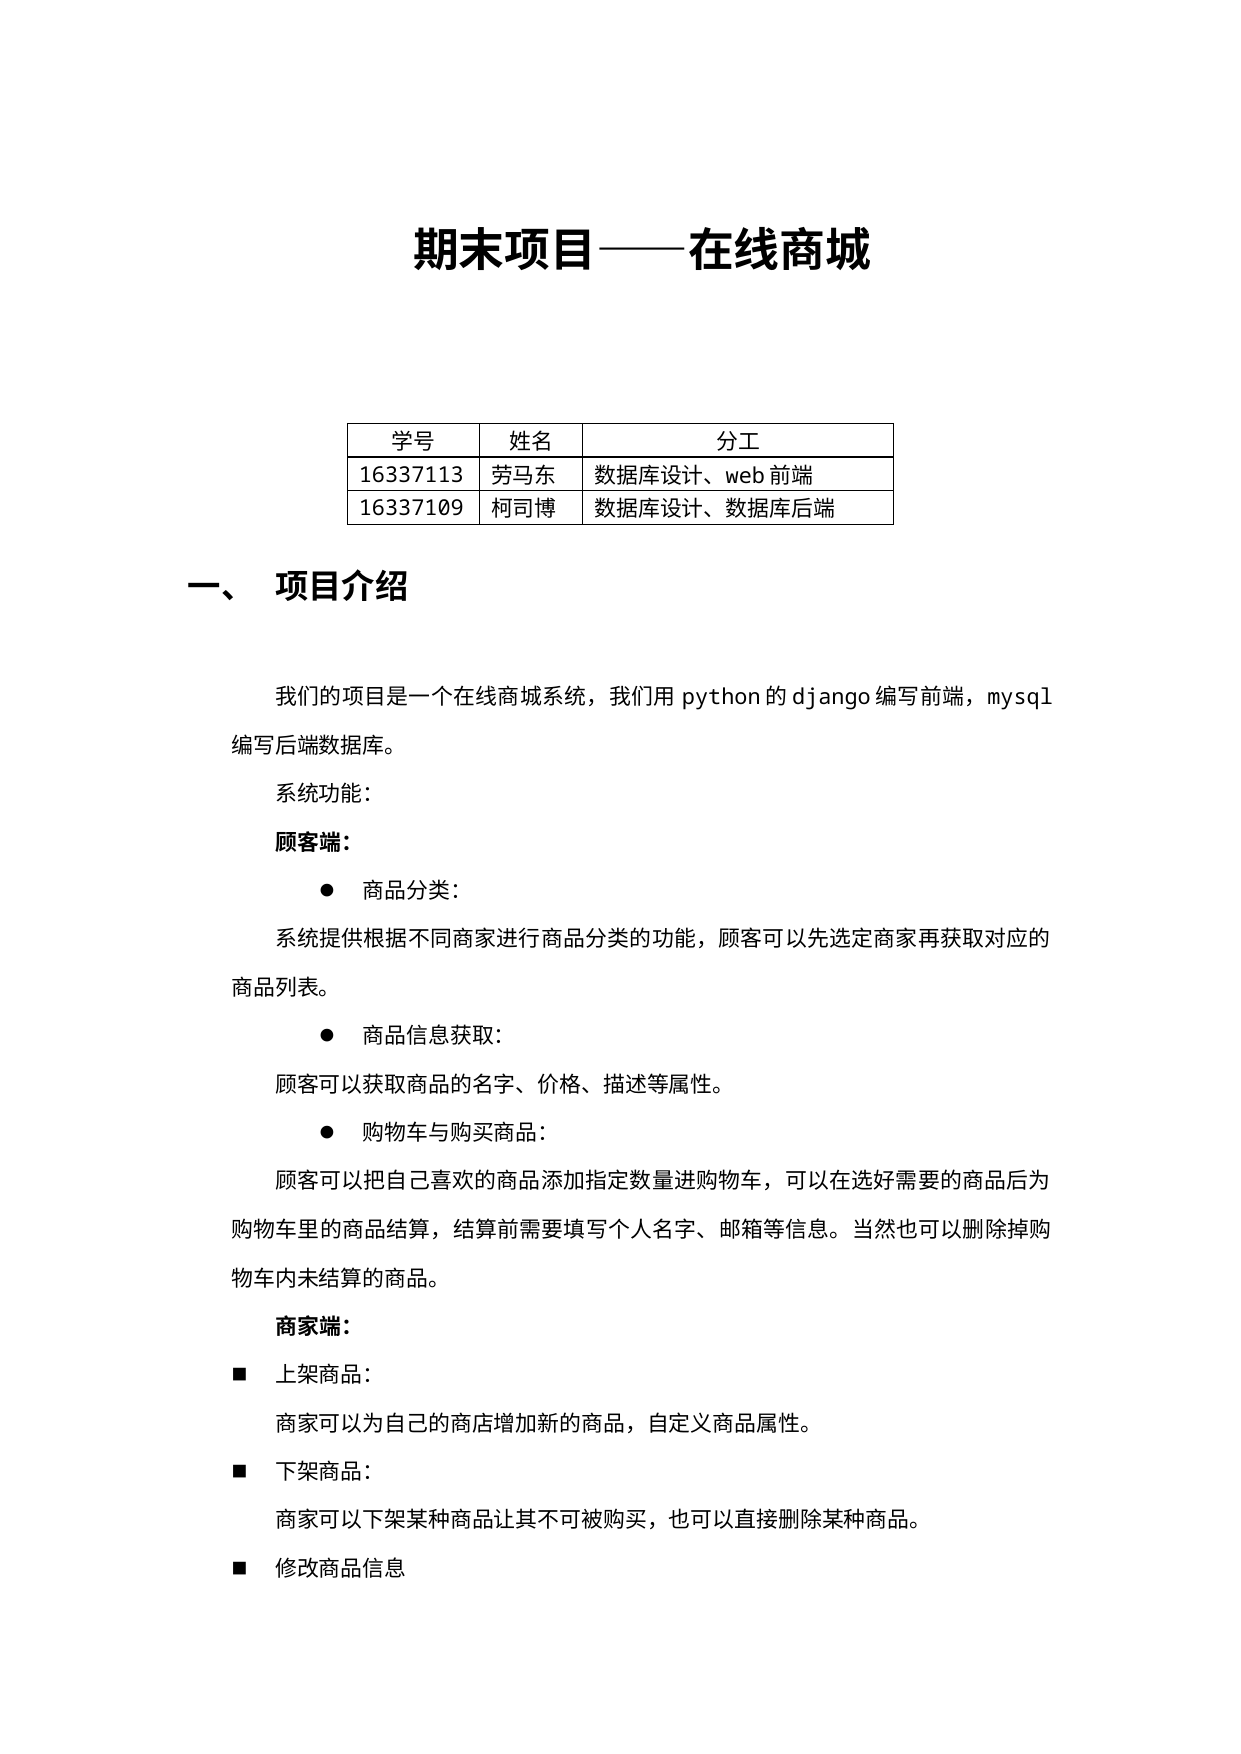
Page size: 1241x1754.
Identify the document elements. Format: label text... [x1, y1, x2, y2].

table_header 分工 [583, 424, 893, 456]
text 系统提供根据不同商家进行商品分类的功能，顾客可以先选定商家再获取对应的商品列表。 [231, 921, 1053, 1002]
text 商家可以为自己的商店增加新的商品，自定义商品属性。 [231, 1405, 1053, 1438]
table_cell 劳马东 [480, 458, 582, 490]
table_header 学号 [348, 424, 479, 456]
text 顾客可以把自己喜欢的商品添加指定数量进购物车，可以在选好需要的商品后为购物车里的商品结算，结算前需要填写个人名字、邮箱等信息。当然也可以删除掉购物车内未结算的商品。 [231, 1163, 1053, 1293]
text 商家端： [231, 1309, 1053, 1341]
list 购物车与购买商品： [275, 1114, 1053, 1147]
text 顾客可以获取商品的名字、价格、描述等属性。 [231, 1066, 1053, 1099]
table_cell 数据库设计、数据库后端 [583, 491, 893, 523]
list 商品分类： [275, 872, 1053, 905]
list 下架商品： [187, 1454, 1053, 1486]
text 我们的项目是一个在线商城系统，我们用python的django编写前端，mysql编写后端数据库。 [231, 679, 1053, 760]
table_header 姓名 [480, 424, 582, 456]
list 上架商品： [187, 1357, 1053, 1389]
table_cell 数据库设计、web前端 [583, 458, 893, 490]
subtitle 期末项目——在线商城 [187, 197, 1053, 295]
subtitle 项目介绍 [187, 552, 1053, 617]
list 修改商品信息 [187, 1550, 1053, 1583]
table_cell 柯司博 [480, 491, 582, 523]
text 商家可以下架某种商品让其不可被购买，也可以直接删除某种商品。 [231, 1502, 1053, 1534]
table_cell 16337113 [348, 458, 479, 490]
text 顾客端： [231, 824, 1053, 857]
list 商品信息获取： [275, 1018, 1053, 1050]
table_cell 16337109 [348, 491, 479, 523]
text 系统功能： [231, 776, 1053, 808]
